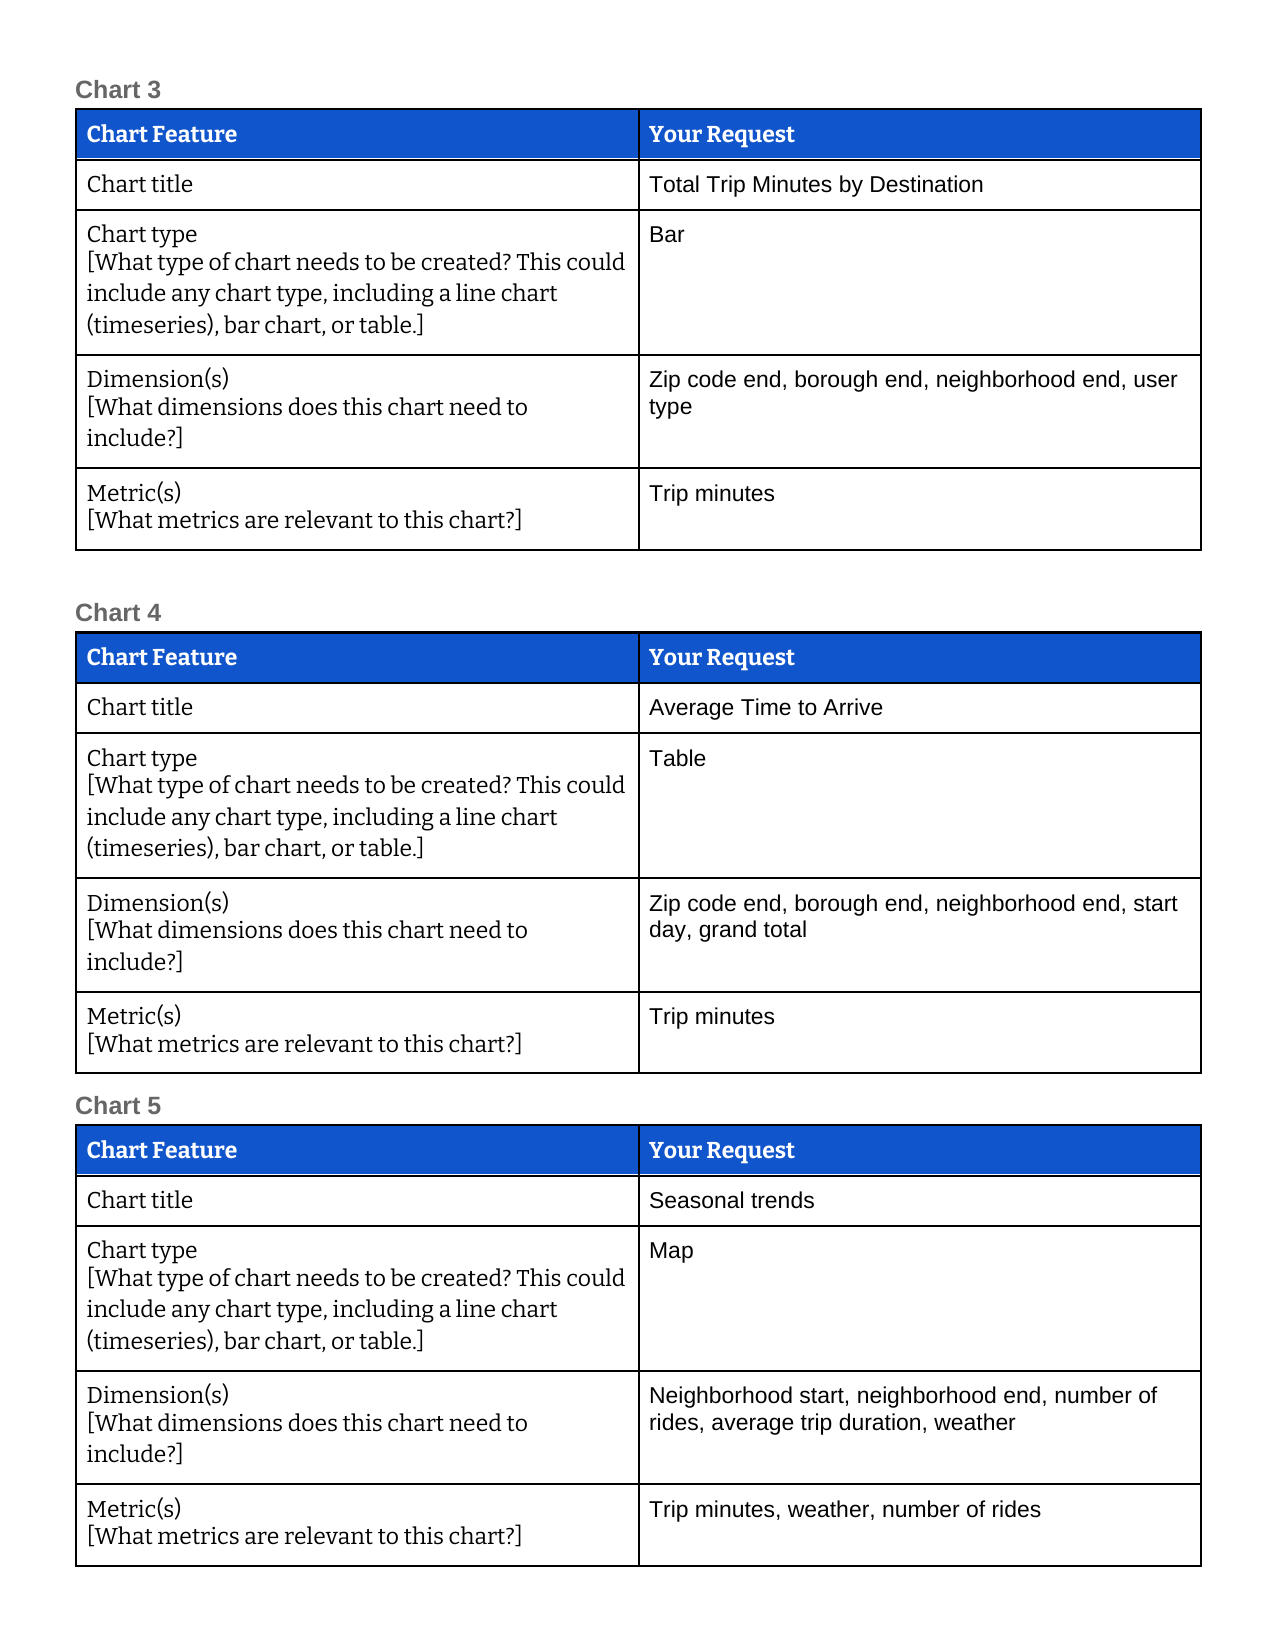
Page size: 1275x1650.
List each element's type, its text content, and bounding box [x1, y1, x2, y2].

table_cell Chart title [77, 1177, 638, 1225]
table_header Your Request [640, 110, 1200, 158]
subtitle Chart 4 [75, 598, 1200, 627]
table_cell Trip minutes, weather, number of rides [640, 1485, 1200, 1565]
table_header Your Request [640, 634, 1200, 682]
table_cell Total Trip Minutes by Destination [640, 161, 1200, 209]
table_cell Average Time to Arrive [640, 684, 1200, 732]
table_cell Bar [640, 211, 1200, 354]
table_cell Chart type [What type of chart needs to be created? This could include any chart type, including a line chart (timeseries), bar chart, or table.] [77, 1227, 638, 1370]
table_cell Zip code end, borough end, neighborhood end, start day, grand total [640, 879, 1200, 991]
table_cell Metric(s) [What metrics are relevant to this chart?] [77, 1485, 638, 1565]
table_cell Dimension(s) [What dimensions does this chart need to include?] [77, 879, 638, 991]
table_cell Trip minutes [640, 469, 1200, 549]
table_cell Chart title [77, 684, 638, 732]
table_header Your Request [640, 1126, 1200, 1174]
table_cell Map [640, 1227, 1200, 1370]
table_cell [77, 211, 638, 354]
table_cell Table [640, 734, 1200, 877]
table_cell Zip code end, borough end, neighborhood end, user type [640, 356, 1200, 467]
table_cell Chart type [What type of chart needs to be created? This could include any chart type, including a line chart (timeseries), bar chart, or table.] [77, 734, 638, 877]
subtitle Chart 3 [75, 75, 1200, 104]
table_cell Metric(s) [What metrics are relevant to this chart?] [77, 469, 638, 549]
table_cell Neighborhood start, neighborhood end, number of rides, average trip duration, weather [640, 1372, 1200, 1483]
table_cell Seasonal trends [640, 1177, 1200, 1225]
table_cell Trip minutes [640, 993, 1200, 1072]
table_cell Dimension(s) [What dimensions does this chart need to include?] [77, 356, 638, 467]
table_cell Metric(s) [What metrics are relevant to this chart?] [77, 993, 638, 1072]
table_cell Chart title [77, 161, 638, 209]
table_header Chart Feature [77, 110, 638, 158]
table_header Chart Feature [77, 634, 638, 682]
table_cell Dimension(s) [What dimensions does this chart need to include?] [77, 1372, 638, 1483]
table_header Chart Feature [77, 1126, 638, 1174]
subtitle Chart 5 [75, 1091, 1200, 1120]
